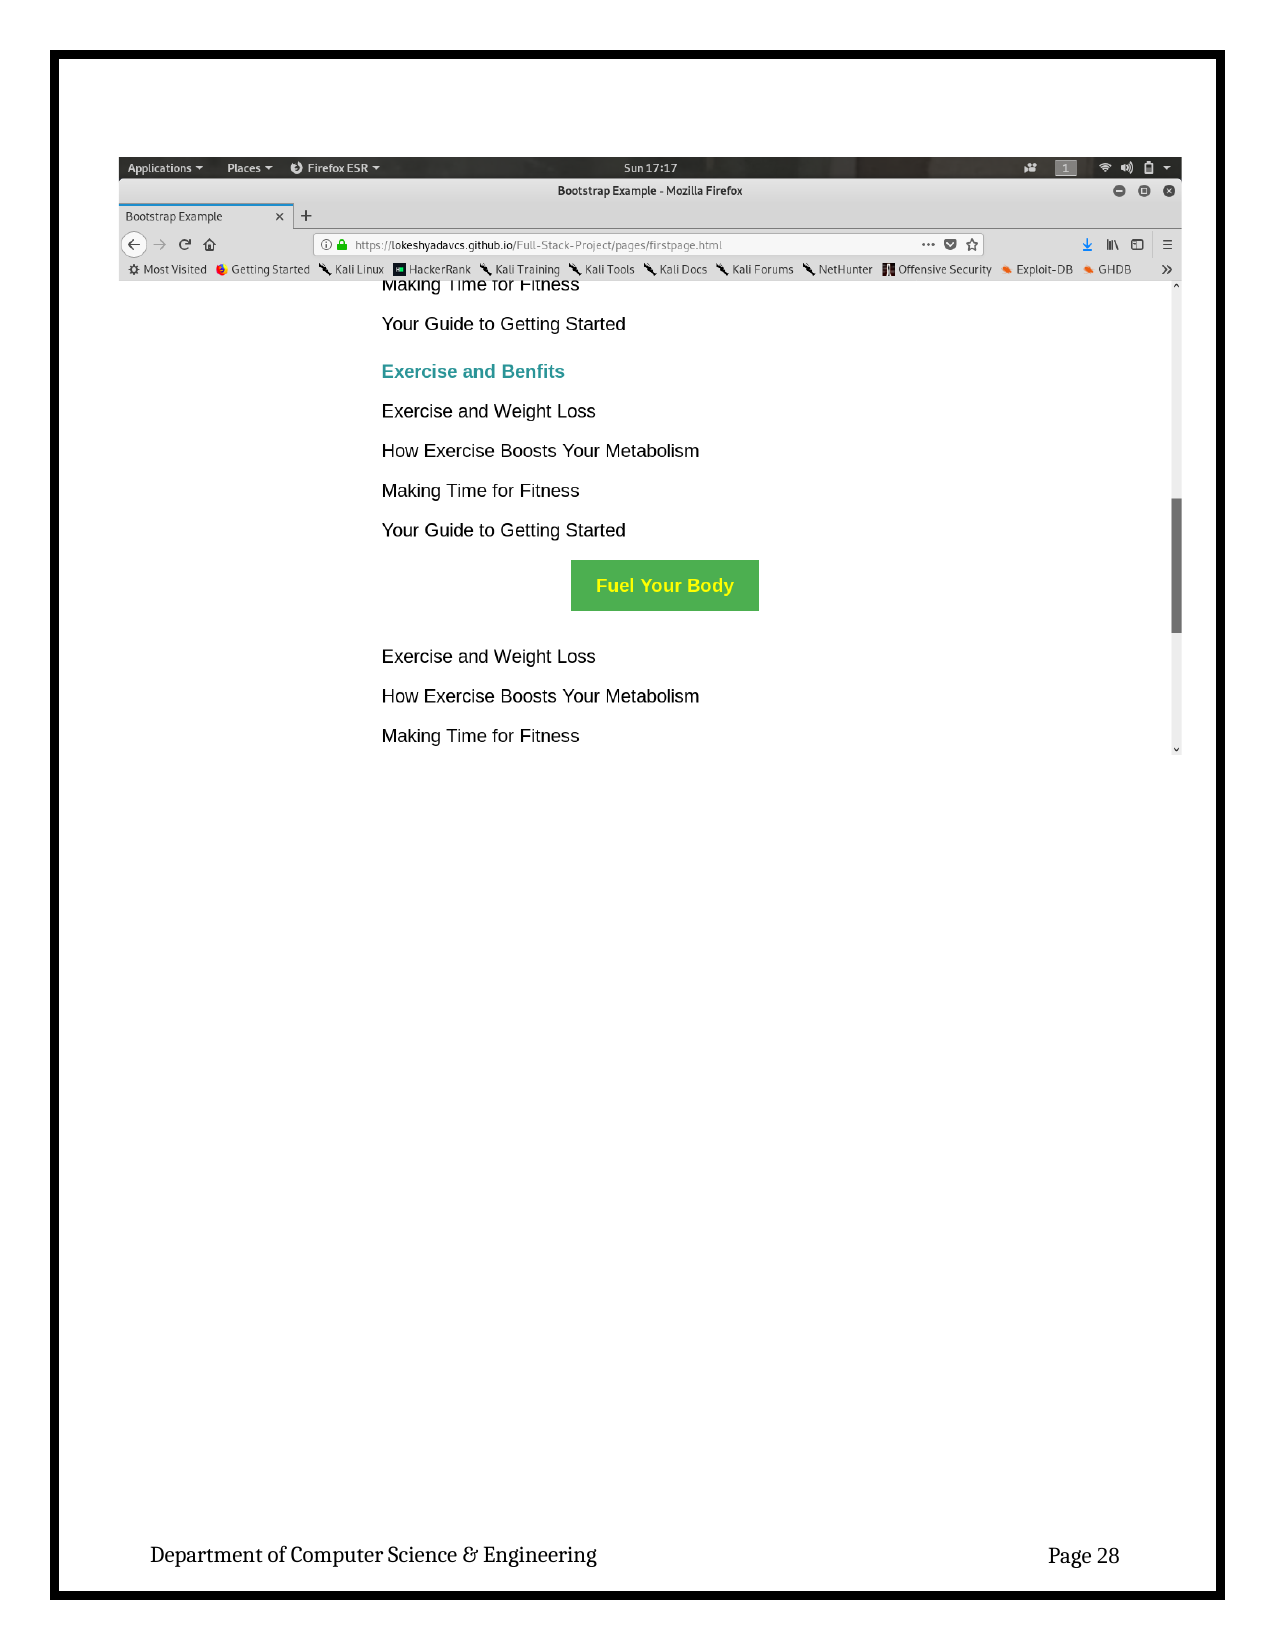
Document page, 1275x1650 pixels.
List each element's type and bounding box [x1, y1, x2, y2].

picture [118, 157, 1182, 755]
